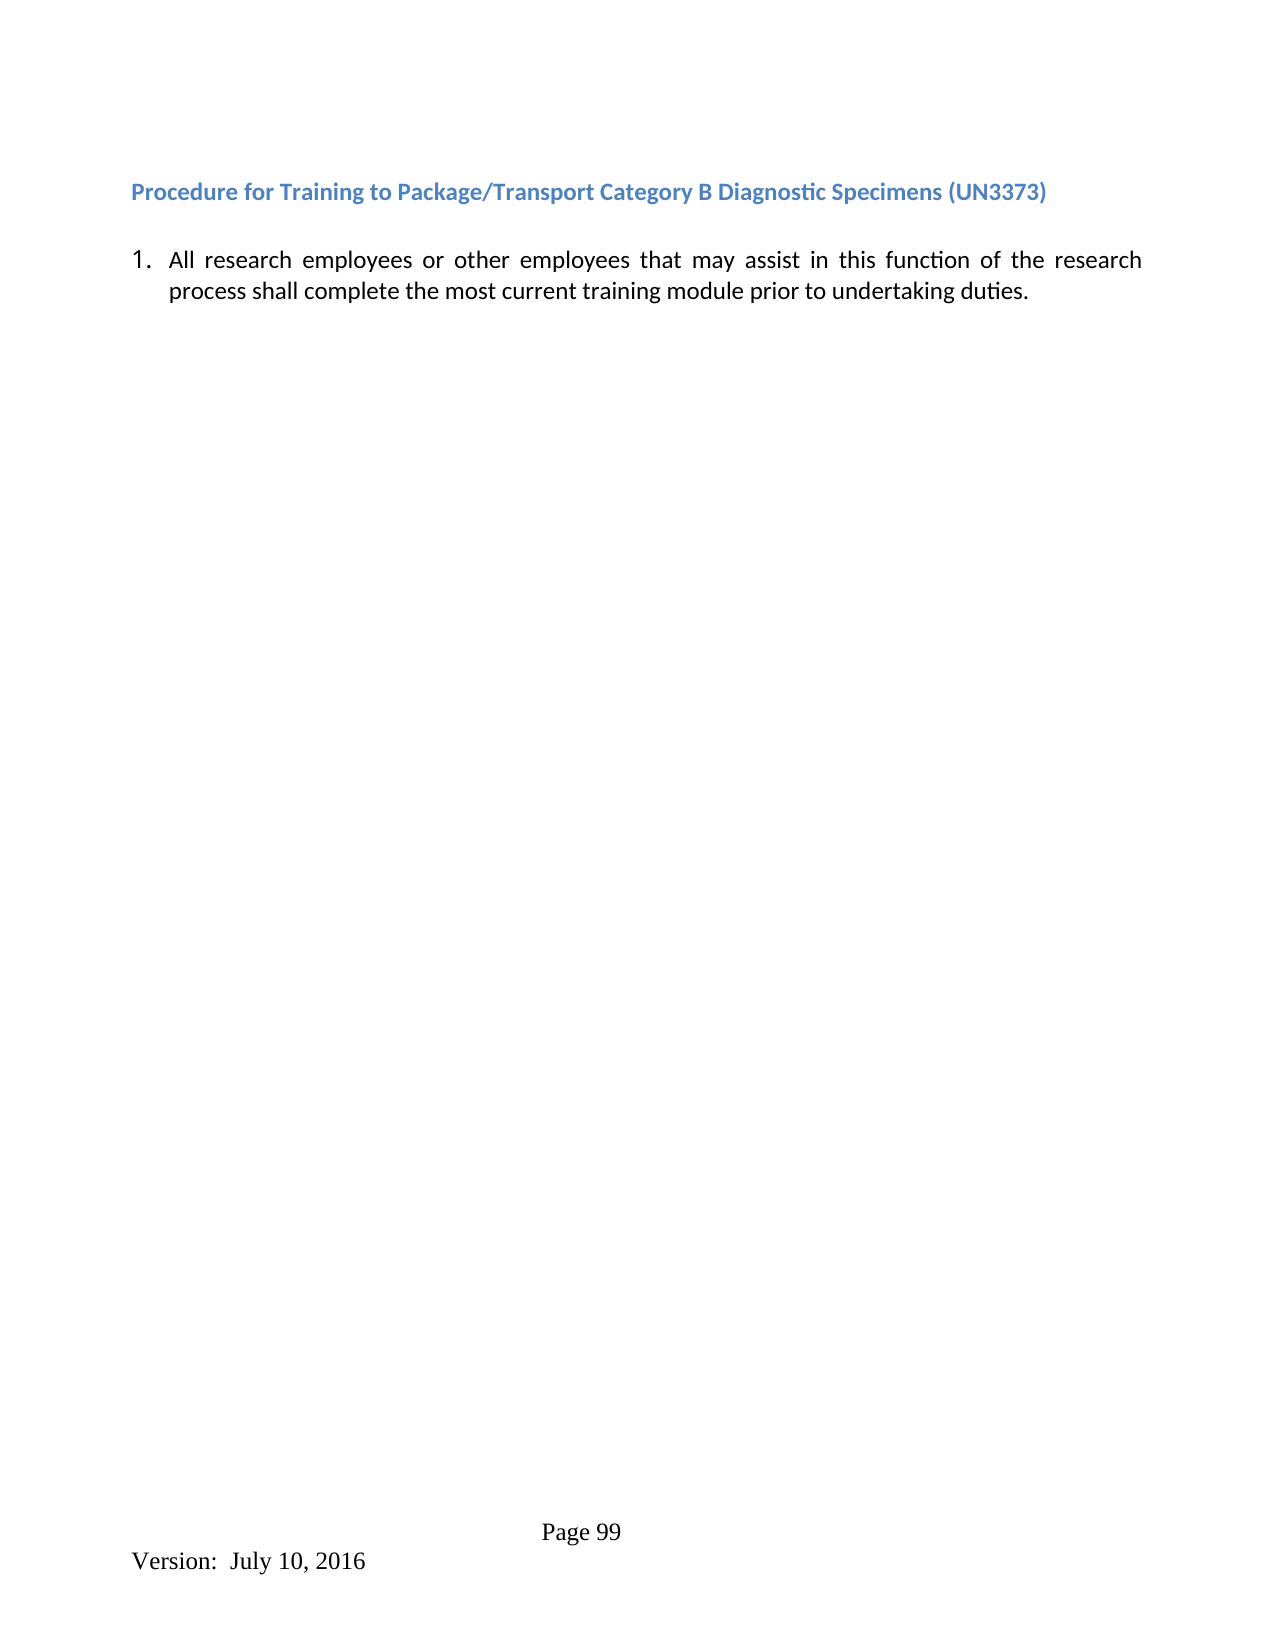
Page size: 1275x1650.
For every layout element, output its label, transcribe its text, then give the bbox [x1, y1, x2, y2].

list All research employees or other employees that may assist in this function of the research process shall complete the most current training module prior to undertaking duties. [131, 241, 1144, 306]
subtitle Procedure for Training to Package/Transport Category B Diagnostic Specimens (UN3373) [131, 176, 1144, 206]
